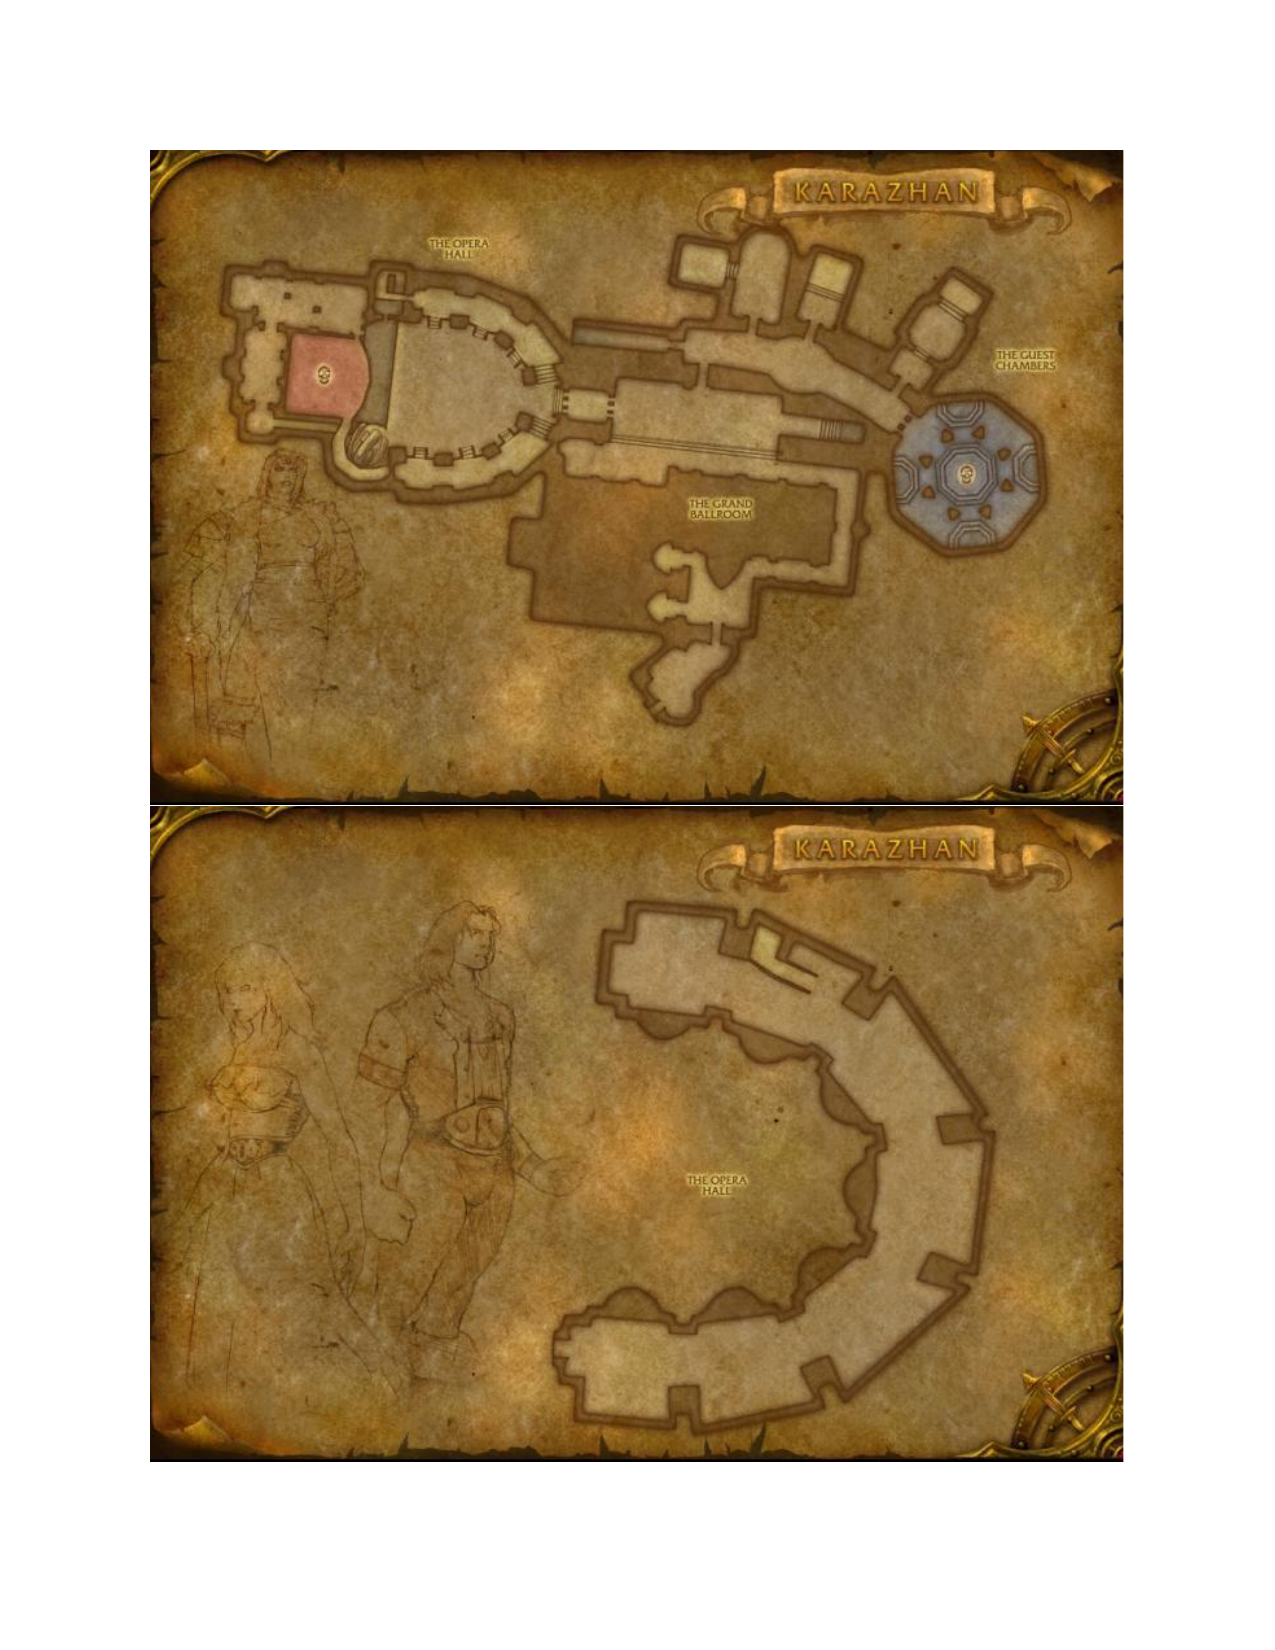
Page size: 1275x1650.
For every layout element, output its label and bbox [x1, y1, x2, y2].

picture [150, 150, 1124, 805]
picture [150, 806, 1124, 1462]
